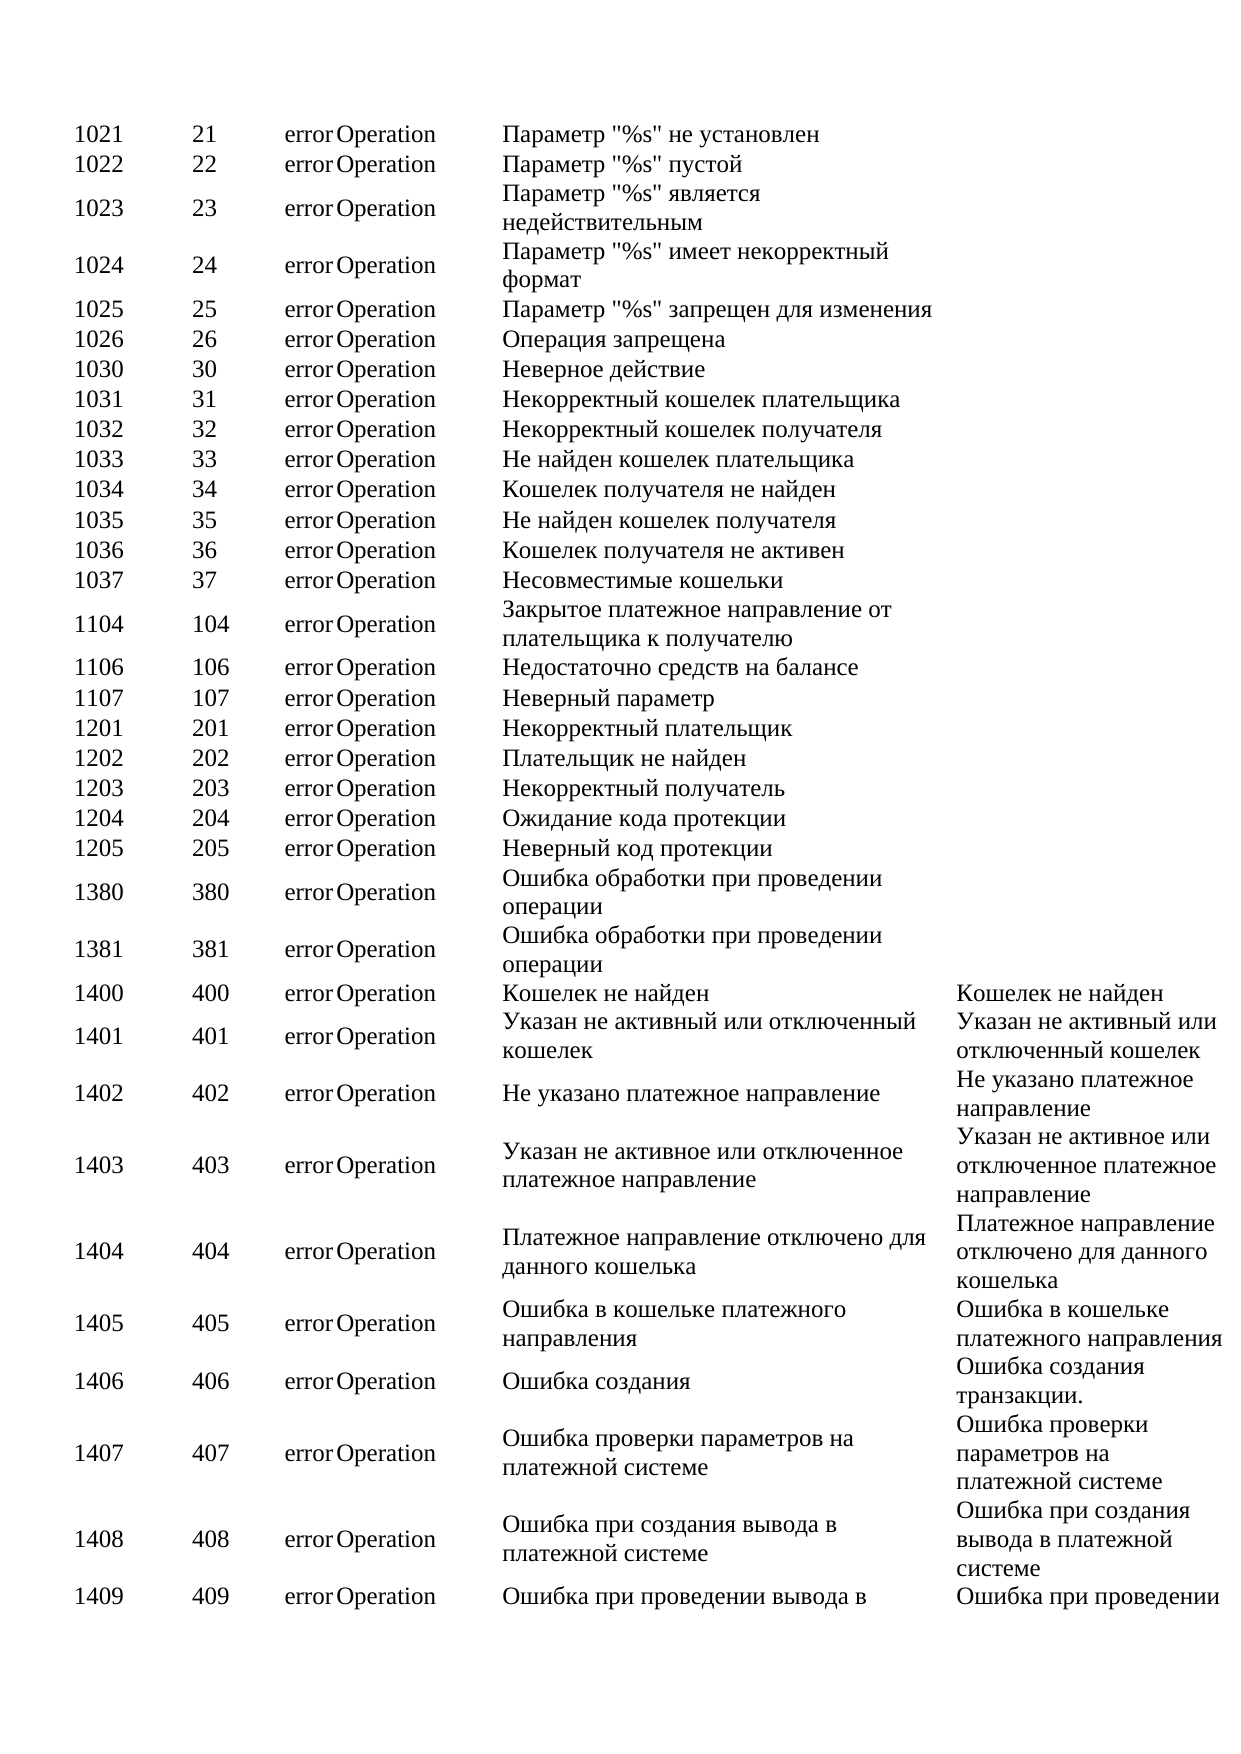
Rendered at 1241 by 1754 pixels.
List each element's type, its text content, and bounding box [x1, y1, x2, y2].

table_cell Некорректный получатель [502, 772, 956, 802]
table_cell Платежное направление отключено для данного кошелька [956, 1208, 1226, 1294]
table_cell 1409 [74, 1581, 192, 1610]
table_cell Operation [336, 1064, 502, 1121]
table_cell Operation [336, 1495, 502, 1581]
table_cell error [284, 564, 336, 594]
table_cell error [284, 682, 336, 712]
table_cell Параметр "%s" пустой [502, 148, 956, 178]
table_cell error [284, 534, 336, 564]
table_cell 204 [192, 803, 284, 832]
table_cell 401 [192, 1006, 284, 1064]
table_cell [956, 1581, 1226, 1610]
table_cell Указан не активный или отключенный кошелек [502, 1006, 956, 1064]
table_cell error [284, 772, 336, 802]
table_cell error [284, 1495, 336, 1581]
table_cell 1026 [74, 324, 192, 353]
table_cell Не указано платежное направление [956, 1064, 1226, 1121]
table_cell 23 [192, 178, 284, 236]
table_cell 1030 [74, 354, 192, 384]
table_cell 1025 [74, 293, 192, 323]
table_cell 1381 [74, 920, 192, 978]
table_cell 1403 [74, 1121, 192, 1208]
table_cell Operation [336, 803, 502, 832]
table_cell Operation [336, 236, 502, 293]
table_cell Ошибка обработки при проведении операции [502, 920, 956, 978]
table_cell 1380 [74, 863, 192, 920]
table_cell Ошибка обработки при проведении операции [502, 863, 956, 920]
table_cell error [284, 742, 336, 772]
table_cell error [284, 1208, 336, 1294]
table_cell Operation [336, 1006, 502, 1064]
table_cell 1023 [74, 178, 192, 236]
table_cell 107 [192, 682, 284, 712]
table_cell 35 [192, 504, 284, 534]
table_cell 26 [192, 324, 284, 353]
table_cell Operation [336, 564, 502, 594]
table_cell error [284, 414, 336, 444]
table_cell 1024 [74, 236, 192, 293]
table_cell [502, 1581, 956, 1610]
table_cell Ошибка в кошельке платежного направления [956, 1294, 1226, 1351]
table_cell error [284, 178, 336, 236]
table_cell Закрытое платежное направление от плательщика к получателю [502, 594, 956, 652]
table_cell Не найден кошелек получателя [502, 504, 956, 534]
table_cell error [284, 1294, 336, 1351]
table_cell 36 [192, 534, 284, 564]
table_cell 1405 [74, 1294, 192, 1351]
table_cell Ожидание кода протекции [502, 803, 956, 832]
table_cell 37 [192, 564, 284, 594]
table_cell 22 [192, 148, 284, 178]
table_cell Ошибка при создания вывода в платежной системе [502, 1495, 956, 1581]
table_header Operation [336, 118, 502, 148]
table_cell Operation [336, 1581, 502, 1610]
table_cell error [284, 1121, 336, 1208]
table_cell 1401 [74, 1006, 192, 1064]
table_cell 34 [192, 474, 284, 504]
table_cell Некорректный кошелек получателя [502, 414, 956, 444]
table_cell Operation [336, 772, 502, 802]
table_cell 1400 [74, 978, 192, 1006]
table_cell Кошелек получателя не активен [502, 534, 956, 564]
table_cell 403 [192, 1121, 284, 1208]
table_cell Operation [336, 712, 502, 742]
table_header 21 [192, 118, 284, 148]
table_cell Ошибка при создания вывода в платежной системе [956, 1495, 1226, 1581]
table_cell Operation [336, 863, 502, 920]
table_cell Operation [336, 474, 502, 504]
table_cell Operation [336, 1121, 502, 1208]
table_cell Ошибка создания транзакции. [956, 1351, 1226, 1409]
table_cell Неверный параметр [502, 682, 956, 712]
table_cell Operation [336, 920, 502, 978]
table_cell 1404 [74, 1208, 192, 1294]
table_cell error [284, 1064, 336, 1121]
table_cell error [284, 148, 336, 178]
table_cell 1104 [74, 594, 192, 652]
table_cell Operation [336, 324, 502, 353]
table_cell 205 [192, 833, 284, 863]
table_cell error [284, 594, 336, 652]
table_cell Неверное действие [502, 354, 956, 384]
table_cell Operation [336, 178, 502, 236]
table_cell Operation [336, 504, 502, 534]
table_cell Operation [336, 1208, 502, 1294]
table_cell Указан не активный или отключенный кошелек [956, 1006, 1226, 1064]
table_cell Некорректный плательщик [502, 712, 956, 742]
table_cell Operation [336, 354, 502, 384]
table_cell Operation [336, 444, 502, 474]
table_cell 406 [192, 1351, 284, 1409]
table_cell 104 [192, 594, 284, 652]
table_cell error [284, 354, 336, 384]
table_cell 30 [192, 354, 284, 384]
table_cell Operation [336, 1294, 502, 1351]
table_cell Operation [336, 384, 502, 414]
table_cell error [284, 652, 336, 682]
table_cell error [284, 833, 336, 863]
table_cell Ошибка в кошельке платежного направления [502, 1294, 956, 1351]
table_cell 1034 [74, 474, 192, 504]
table_cell error [284, 236, 336, 293]
table_cell error [284, 978, 336, 1006]
table_cell Operation [336, 534, 502, 564]
table_cell 1033 [74, 444, 192, 474]
table_cell 1035 [74, 504, 192, 534]
table_cell Ошибка создания [502, 1351, 956, 1409]
table_cell error [284, 504, 336, 534]
table_header 1021 [74, 118, 192, 148]
table_cell 106 [192, 652, 284, 682]
table_cell error [284, 920, 336, 978]
table_cell error [284, 1581, 336, 1610]
table_cell 202 [192, 742, 284, 772]
table_cell 381 [192, 920, 284, 978]
table_cell 400 [192, 978, 284, 1006]
table_cell Кошелек получателя не найден [502, 474, 956, 504]
table_cell Operation [336, 1409, 502, 1495]
table_cell 1204 [74, 803, 192, 832]
table_cell Указан не активное или отключенное платежное направление [956, 1121, 1226, 1208]
table_cell 1022 [74, 148, 192, 178]
table_header error [284, 118, 336, 148]
table_cell 1408 [74, 1495, 192, 1581]
table_cell Неверный код протекции [502, 833, 956, 863]
table_cell 203 [192, 772, 284, 802]
table_cell 1402 [74, 1064, 192, 1121]
table_cell Не указано платежное направление [502, 1064, 956, 1121]
table_cell 1201 [74, 712, 192, 742]
table_cell error [284, 803, 336, 832]
table_cell 404 [192, 1208, 284, 1294]
table_cell Операция запрещена [502, 324, 956, 353]
table_cell error [284, 863, 336, 920]
table_cell Operation [336, 978, 502, 1006]
table_cell Недостаточно средств на балансе [502, 652, 956, 682]
table_cell 1032 [74, 414, 192, 444]
table_cell Параметр "%s" является недействительным [502, 178, 956, 236]
table_cell Operation [336, 833, 502, 863]
table_cell 407 [192, 1409, 284, 1495]
table_cell error [284, 384, 336, 414]
table_cell error [284, 712, 336, 742]
table_cell Параметр "%s" запрещен для изменения [502, 293, 956, 323]
table_cell 1031 [74, 384, 192, 414]
table_cell 24 [192, 236, 284, 293]
table_cell 1205 [74, 833, 192, 863]
table_cell 1406 [74, 1351, 192, 1409]
table_cell error [284, 324, 336, 353]
table_cell Платежное направление отключено для данного кошелька [502, 1208, 956, 1294]
table_cell 1037 [74, 564, 192, 594]
table_cell Не найден кошелек плательщика [502, 444, 956, 474]
table_cell 1106 [74, 652, 192, 682]
table_cell 201 [192, 712, 284, 742]
table_cell 408 [192, 1495, 284, 1581]
table_cell Operation [336, 293, 502, 323]
table_cell 1036 [74, 534, 192, 564]
table_cell Кошелек не найден [502, 978, 956, 1006]
table_cell Operation [336, 742, 502, 772]
table_cell error [284, 1006, 336, 1064]
table_cell error [284, 444, 336, 474]
table_cell Operation [336, 414, 502, 444]
table_cell 1203 [74, 772, 192, 802]
table_cell error [284, 293, 336, 323]
table_cell 405 [192, 1294, 284, 1351]
table_cell Несовместимые кошельки [502, 564, 956, 594]
table_header Параметр "%s" не установлен [502, 118, 956, 148]
table_cell Параметр "%s" имеет некорректный формат [502, 236, 956, 293]
table_cell error [284, 1409, 336, 1495]
table_cell Operation [336, 594, 502, 652]
table_cell Operation [336, 682, 502, 712]
table_cell 1202 [74, 742, 192, 772]
table_cell 1407 [74, 1409, 192, 1495]
table_cell 31 [192, 384, 284, 414]
table_cell Operation [336, 652, 502, 682]
table_cell 1107 [74, 682, 192, 712]
table_cell 402 [192, 1064, 284, 1121]
table_cell Кошелек не найден [956, 978, 1226, 1006]
table_cell error [284, 474, 336, 504]
table_cell Некорректный кошелек плательщика [502, 384, 956, 414]
table_cell Ошибка проверки параметров на платежной системе [956, 1409, 1226, 1495]
table_cell error [284, 1351, 336, 1409]
table_cell Плательщик не найден [502, 742, 956, 772]
table_cell Указан не активное или отключенное платежное направление [502, 1121, 956, 1208]
table_cell 33 [192, 444, 284, 474]
table_cell Ошибка проверки параметров на платежной системе [502, 1409, 956, 1495]
table_cell 32 [192, 414, 284, 444]
table_cell Operation [336, 1351, 502, 1409]
table_cell 25 [192, 293, 284, 323]
table_cell 380 [192, 863, 284, 920]
table_cell 409 [192, 1581, 284, 1610]
table_cell Operation [336, 148, 502, 178]
